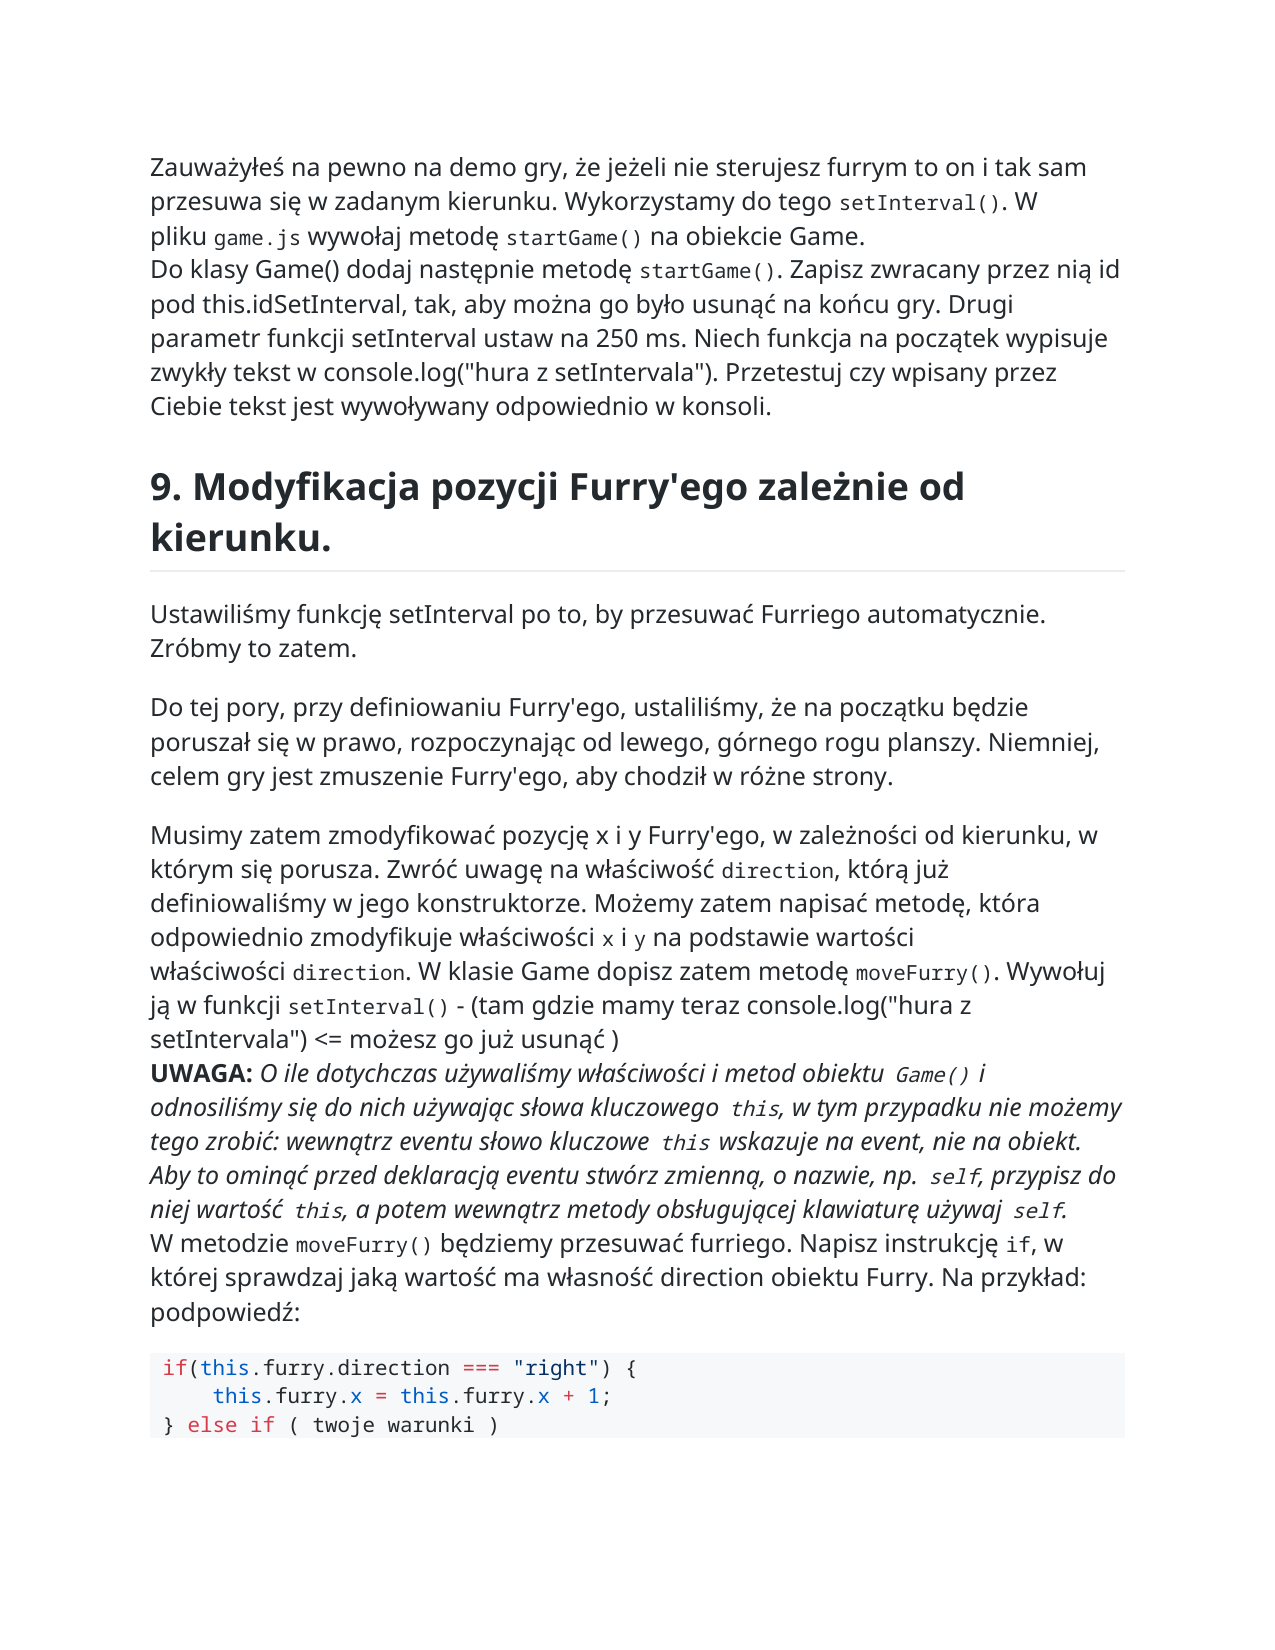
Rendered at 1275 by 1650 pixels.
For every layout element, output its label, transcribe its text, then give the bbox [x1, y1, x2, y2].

text Musimy zatem zmodyfikować pozycję x i y Furry'ego, w zależności od kierunku, w którym się porusza. Zwróć uwagę na właściwość direction, którą już definiowaliśmy w jego konstruktorze. Możemy zatem napisać metodę, która odpowiednio zmodyfikuje właściwości x i y na podstawie wartości właściwości direction. W klasie Game dopisz zatem metodę moveFurry(). Wywołuj ją w funkcji setInterval() - (tam gdzie mamy teraz console.log("hura z setIntervala") <= możesz go już usunąć ) [150, 817, 1125, 1056]
text Zauważyłeś na pewno na demo gry, że jeżeli nie sterujesz furrym to on i tak sam przesuwa się w zadanym kierunku. Wykorzystamy do tego setInterval(). W pliku game.js wywołaj metodę startGame() na obiekcie Game. [150, 150, 1125, 252]
text Do klasy Game() dodaj następnie metodę startGame(). Zapisz zwracany przez nią id pod this.idSetInterval, tak, aby można go było usunąć na końcu gry. Drugi parametr funkcji setInterval ustaw na 250 ms. Niech funkcja na początek wypisuje zwykły tekst w console.log("hura z setIntervala"). Przetestuj czy wpisany przez Ciebie tekst jest wywoływany odpowiednio w konsoli. [150, 252, 1125, 422]
text Ustawiliśmy funkcję setInterval po to, by przesuwać Furriego automatycznie. Zróbmy to zatem. [150, 597, 1125, 665]
text W metodzie moveFurry() będziemy przesuwać furriego. Napisz instrukcję if, w której sprawdzaj jaką wartość ma własność direction obiektu Furry. Na przykład: [150, 1226, 1125, 1294]
text if(this.furry.direction === "right") { [150, 1353, 1125, 1382]
text } else if ( twoje warunki ) [150, 1410, 1125, 1438]
text podpowiedź: [150, 1294, 1125, 1328]
text UWAGA: O ile dotychczas używaliśmy właściwości i metod obiektu Game() i odnosiliśmy się do nich używając słowa kluczowego this, w tym przypadku nie możemy tego zrobić: wewnątrz eventu słowo kluczowe this wskazuje na event, nie na obiekt. Aby to ominąć przed deklaracją eventu stwórz zmienną, o nazwie, np. self, przypisz do niej wartość this, a potem wewnątrz metody obsługującej klawiaturę używaj self. [150, 1056, 1125, 1226]
text 9. Modyfikacja pozycji Furry'ego zależnie od kierunku. [150, 460, 1125, 570]
text this.furry.x = this.furry.x + 1; [150, 1382, 1125, 1410]
text Do tej pory, przy definiowaniu Furry'ego, ustaliliśmy, że na początku będzie poruszał się w prawo, rozpoczynając od lewego, górnego rogu planszy. Niemniej, celem gry jest zmuszenie Furry'ego, aby chodził w różne strony. [150, 690, 1125, 792]
